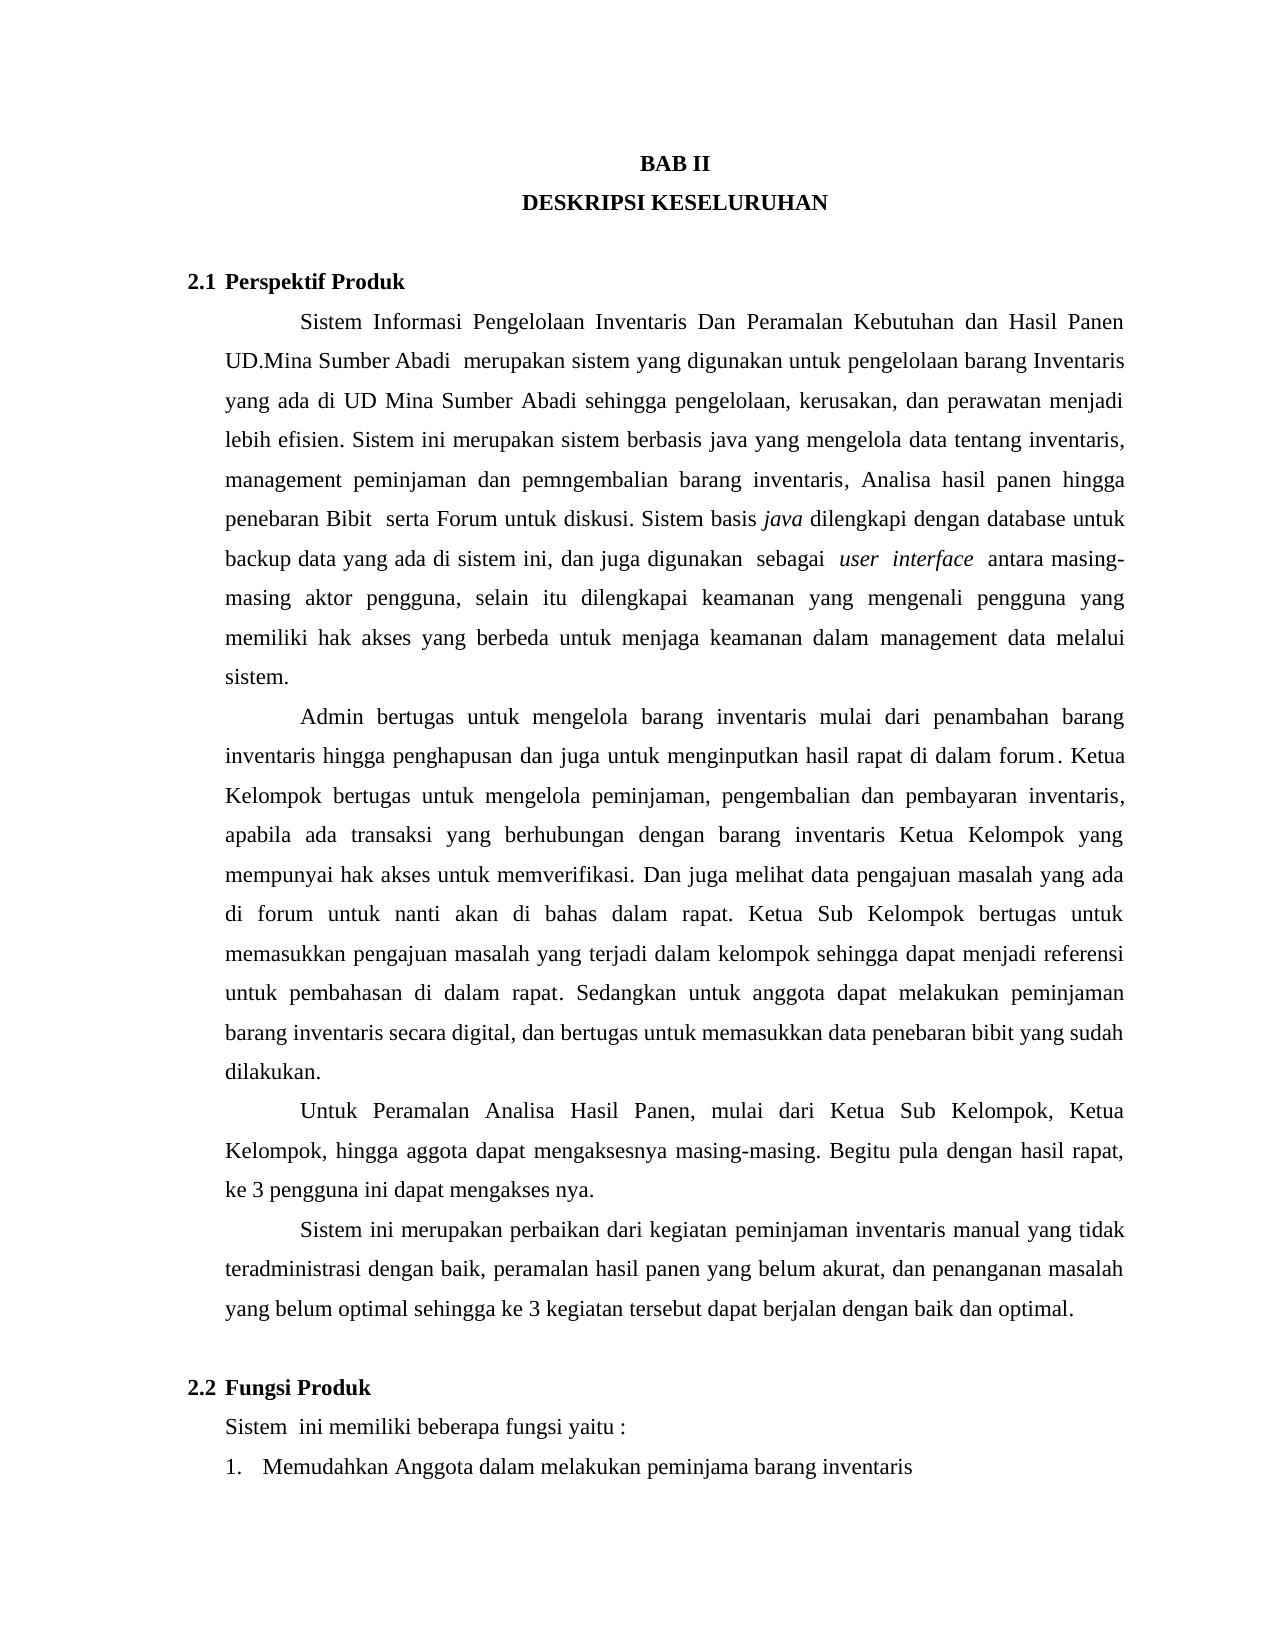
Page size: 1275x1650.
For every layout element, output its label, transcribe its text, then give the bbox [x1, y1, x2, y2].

list Sistem Informasi Pengelolaan Inventaris Dan Peramalan Kebutuhan dan Hasil Panen UD.Mina Sumber Abadi merupakan sistem yang digunakan untuk pengelolaan barang Inventaris yang ada di UD Mina Sumber Abadi sehingga pengelolaan, kerusakan, dan perawatan menjadi lebih efisien. Sistem ini merupakan sistem berbasis java yang mengelola data tentang inventaris, management peminjaman dan pemngembalian barang inventaris, Analisa hasil panen hingga penebaran Bibit serta Forum untuk diskusi. Sistem basis java dilengkapi dengan database untuk backup data yang ada di sistem ini, dan juga digunakan sebagai user interface antara masing-masing aktor pengguna, selain itu dilengkapai keamanan yang mengenali pengguna yang memiliki hak akses yang berbeda untuk menjaga keamanan dalam management data melalui sistem. [225, 308, 1125, 689]
list Untuk Peramalan Analisa Hasil Panen, mulai dari Ketua Sub Kelompok, Ketua Kelompok, hingga aggota dapat mengaksesnya masing-masing. Begitu pula dengan hasil rapat, ke 3 pengguna ini dapat mengakses nya. [225, 1097, 1125, 1203]
list Perspektif Produk [187, 268, 1125, 295]
list Memudahkan Anggota dalam melakukan peminjama barang inventaris [225, 1453, 1125, 1479]
text Sistem ini memiliki beberapa fungsi yaitu : [225, 1413, 1125, 1440]
list Admin bertugas untuk mengelola barang inventaris mulai dari penambahan barang inventaris hingga penghapusan dan juga untuk menginputkan hasil rapat di dalam forum. Ketua Kelompok bertugas untuk mengelola peminjaman, pengembalian dan pembayaran inventaris, apabila ada transaksi yang berhubungan dengan barang inventaris Ketua Kelompok yang mempunyai hak akses untuk memverifikasi. Dan juga melihat data pengajuan masalah yang ada di forum untuk nanti akan di bahas dalam rapat. Ketua Sub Kelompok bertugas untuk memasukkan pengajuan masalah yang terjadi dalam kelompok sehingga dapat menjadi referensi untuk pembahasan di dalam rapat. Sedangkan untuk anggota dapat melakukan peminjaman barang inventaris secara digital, dan bertugas untuk memasukkan data penebaran bibit yang sudah dilakukan. [225, 703, 1125, 1084]
list DESKRIPSI KESELURUHAN [225, 189, 1125, 216]
list BAB II [225, 150, 1125, 176]
list Sistem ini merupakan perbaikan dari kegiatan peminjaman inventaris manual yang tidak teradministrasi dengan baik, peramalan hasil panen yang belum akurat, dan penanganan masalah yang belum optimal sehingga ke 3 kegiatan tersebut dapat berjalan dengan baik dan optimal. [225, 1216, 1125, 1321]
list Fungsi Produk [187, 1374, 1125, 1400]
